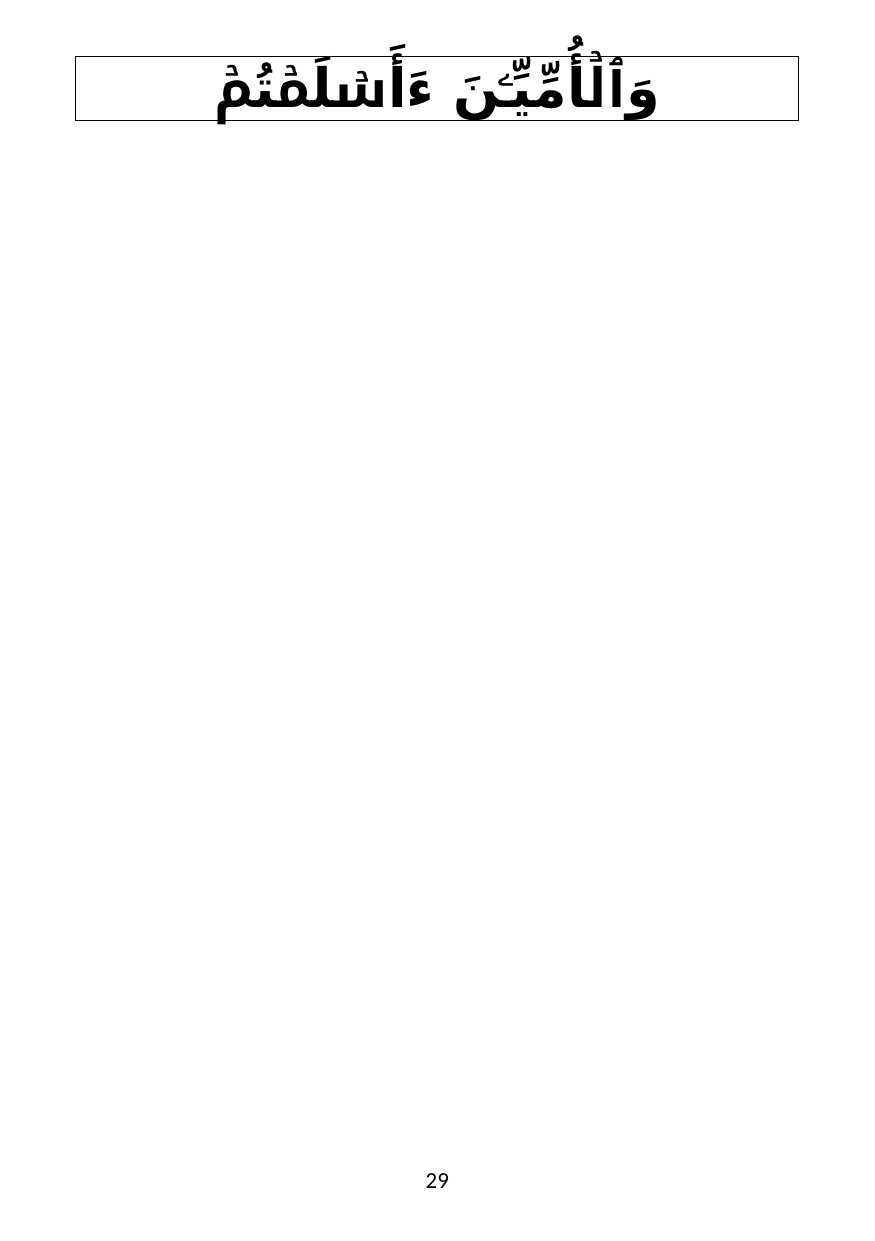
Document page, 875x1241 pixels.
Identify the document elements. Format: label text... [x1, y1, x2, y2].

table_cell وَٱلۡأُمِّيِّـۧنَ ءَأَسۡلَمۡتُمۡ [76, 57, 798, 120]
